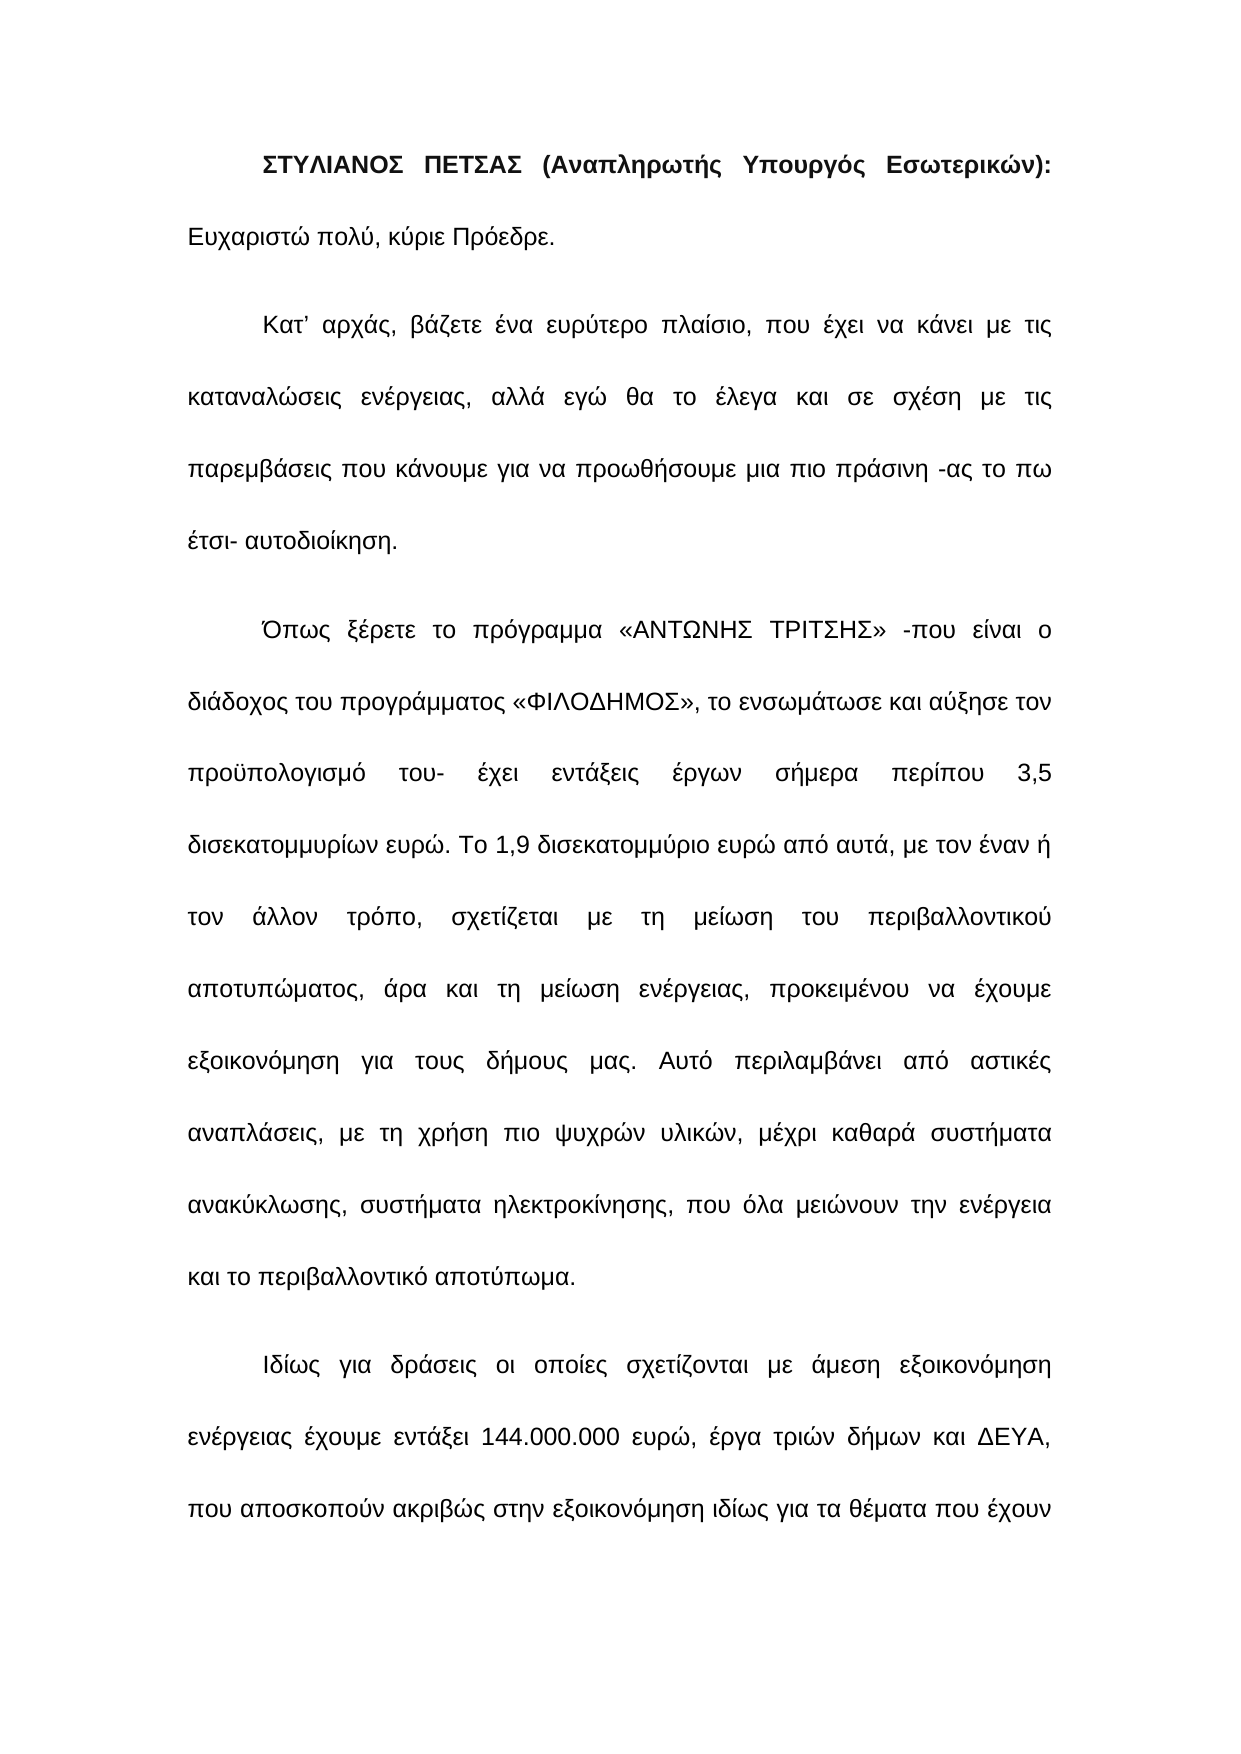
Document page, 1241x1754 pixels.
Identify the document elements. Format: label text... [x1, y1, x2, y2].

text Κατ’ αρχάς, βάζετε ένα ευρύτερο πλαίσιο, που έχει να κάνει με τις καταναλώσεις ενέργειας, αλλά εγώ θα το έλεγα και σε σχέση με τις παρεμβάσεις που κάνουμε για να προωθήσουμε μια πιο πράσινη -ας το πω έτσι- αυτοδιοίκηση. [187, 310, 1053, 555]
text Όπως ξέρετε το πρόγραμμα «ΑΝΤΩΝΗΣ ΤΡΙΤΣΗΣ» -που είναι ο διάδοχος του προγράμματος «ΦΙΛΟΔΗΜΟΣ», το ενσωμάτωσε και αύξησε τον προϋπολογισμό του- έχει εντάξεις έργων σήμερα περίπου 3,5 δισεκατομμυρίων ευρώ. Το 1,9 δισεκατομμύριο ευρώ από αυτά, με τον έναν ή τον άλλον τρόπο, σχετίζεται με τη μείωση του περιβαλλοντικού αποτυπώματος, άρα και τη μείωση ενέργειας, προκειμένου να έχουμε εξοικονόμηση για τους δήμους μας. Αυτό περιλαμβάνει από αστικές αναπλάσεις, με τη χρήση πιο ψυχρών υλικών, μέχρι καθαρά συστήματα ανακύκλωσης, συστήματα ηλεκτροκίνησης, που όλα μειώνουν την ενέργεια και το περιβαλλοντικό αποτύπωμα. [187, 614, 1053, 1290]
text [187, 1350, 1053, 1522]
text ΣΤΥΛΙΑΝΟΣ ΠΕΤΣΑΣ (Αναπληρωτής Υπουργός Εσωτερικών): Ευχαριστώ πολύ, κύριε Πρόεδρε. [187, 150, 1053, 251]
